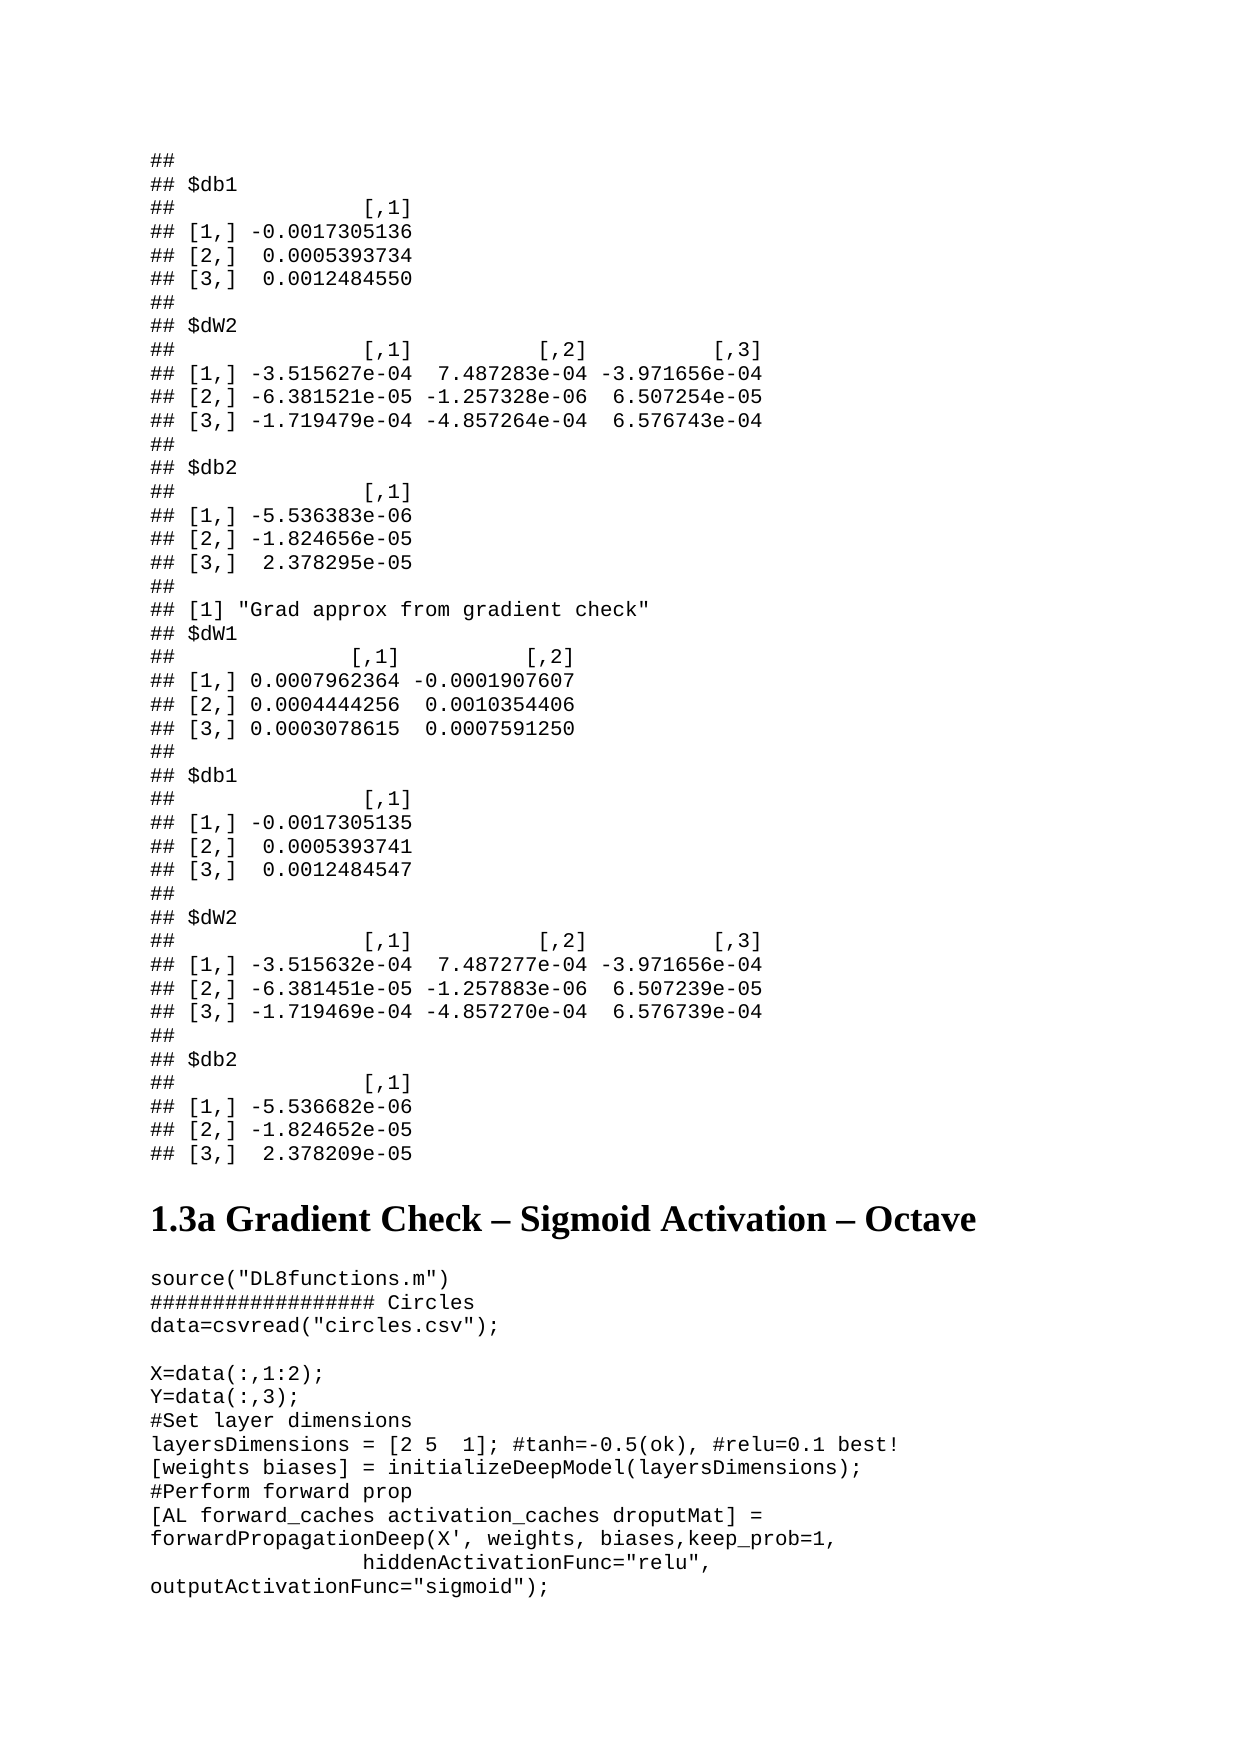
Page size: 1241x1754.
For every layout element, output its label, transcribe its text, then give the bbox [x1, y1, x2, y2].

text ## [150, 292, 1090, 316]
text ## [3,] 0.0012484550 [150, 268, 1090, 292]
text ## $db2 [150, 457, 1090, 481]
text layersDimensions = [2 5 1]; #tanh=-0.5(ok), #relu=0.1 best! [150, 1434, 1090, 1457]
text ## [,1] [150, 1072, 1090, 1096]
text ## [150, 150, 1090, 174]
text [AL forward_caches activation_caches droputMat] = forwardPropagationDeep(X', weights, biases,keep_prob=1, [150, 1505, 1090, 1552]
text ## [150, 576, 1090, 599]
text ## [,1] [,2] [,3] [150, 339, 1090, 363]
text data=csvread("circles.csv"); [150, 1316, 1090, 1339]
text ## [,1] [150, 788, 1090, 812]
text ## [1,] 0.0007962364 -0.0001907607 [150, 670, 1090, 694]
text ## $dW1 [150, 623, 1090, 647]
text Y=data(:,3); [150, 1386, 1090, 1410]
text ## [1,] -5.536383e-06 [150, 505, 1090, 528]
text ## [,1] [,2] [,3] [150, 930, 1090, 954]
text ## [150, 741, 1090, 765]
text source("DL8functions.m") [150, 1268, 1090, 1292]
text ## [1,] -0.0017305136 [150, 221, 1090, 244]
text ## [3,] -1.719479e-04 -4.857264e-04 6.576743e-04 [150, 410, 1090, 434]
text #Set layer dimensions [150, 1410, 1090, 1434]
text ## [1,] -5.536682e-06 [150, 1096, 1090, 1119]
text [weights biases] = initializeDeepModel(layersDimensions); [150, 1457, 1090, 1481]
text ## [2,] 0.0004444256 0.0010354406 [150, 694, 1090, 717]
text ## [150, 883, 1090, 907]
text ## $dW2 [150, 316, 1090, 339]
text hiddenActivationFunc="relu", outputActivationFunc="sigmoid"); [150, 1552, 1090, 1599]
text ## [3,] 0.0012484547 [150, 859, 1090, 883]
text ## [,1] [150, 197, 1090, 221]
text ## [2,] 0.0005393741 [150, 836, 1090, 859]
text ## $db2 [150, 1048, 1090, 1072]
text X=data(:,1:2); [150, 1363, 1090, 1386]
text ## [3,] -1.719469e-04 -4.857270e-04 6.576739e-04 [150, 1001, 1090, 1025]
text ## [1,] -3.515627e-04 7.487283e-04 -3.971656e-04 [150, 363, 1090, 386]
text ## [,1] [150, 481, 1090, 505]
text ## [1,] -0.0017305135 [150, 812, 1090, 836]
text ## [2,] -1.824656e-05 [150, 528, 1090, 552]
text ## [1] "Grad approx from gradient check" [150, 599, 1090, 623]
text #Perform forward prop [150, 1481, 1090, 1505]
text ## [2,] -1.824652e-05 [150, 1119, 1090, 1143]
text ## [3,] 0.0003078615 0.0007591250 [150, 717, 1090, 741]
text ## [150, 434, 1090, 457]
text ## [3,] 2.378209e-05 [150, 1143, 1090, 1167]
text ## [150, 1025, 1090, 1048]
text ## [3,] 2.378295e-05 [150, 552, 1090, 576]
text ## [1,] -3.515632e-04 7.487277e-04 -3.971656e-04 [150, 954, 1090, 978]
text ## $db1 [150, 174, 1090, 197]
text ## [2,] 0.0005393734 [150, 244, 1090, 268]
text ## $db1 [150, 765, 1090, 788]
text 1.3a Gradient Check – Sigmoid Activation – Octave [150, 1196, 1090, 1239]
text ################## Circles [150, 1292, 1090, 1316]
text ## [,1] [,2] [150, 647, 1090, 670]
text ## [2,] -6.381451e-05 -1.257883e-06 6.507239e-05 [150, 978, 1090, 1001]
text ## [2,] -6.381521e-05 -1.257328e-06 6.507254e-05 [150, 386, 1090, 410]
text ## $dW2 [150, 907, 1090, 930]
